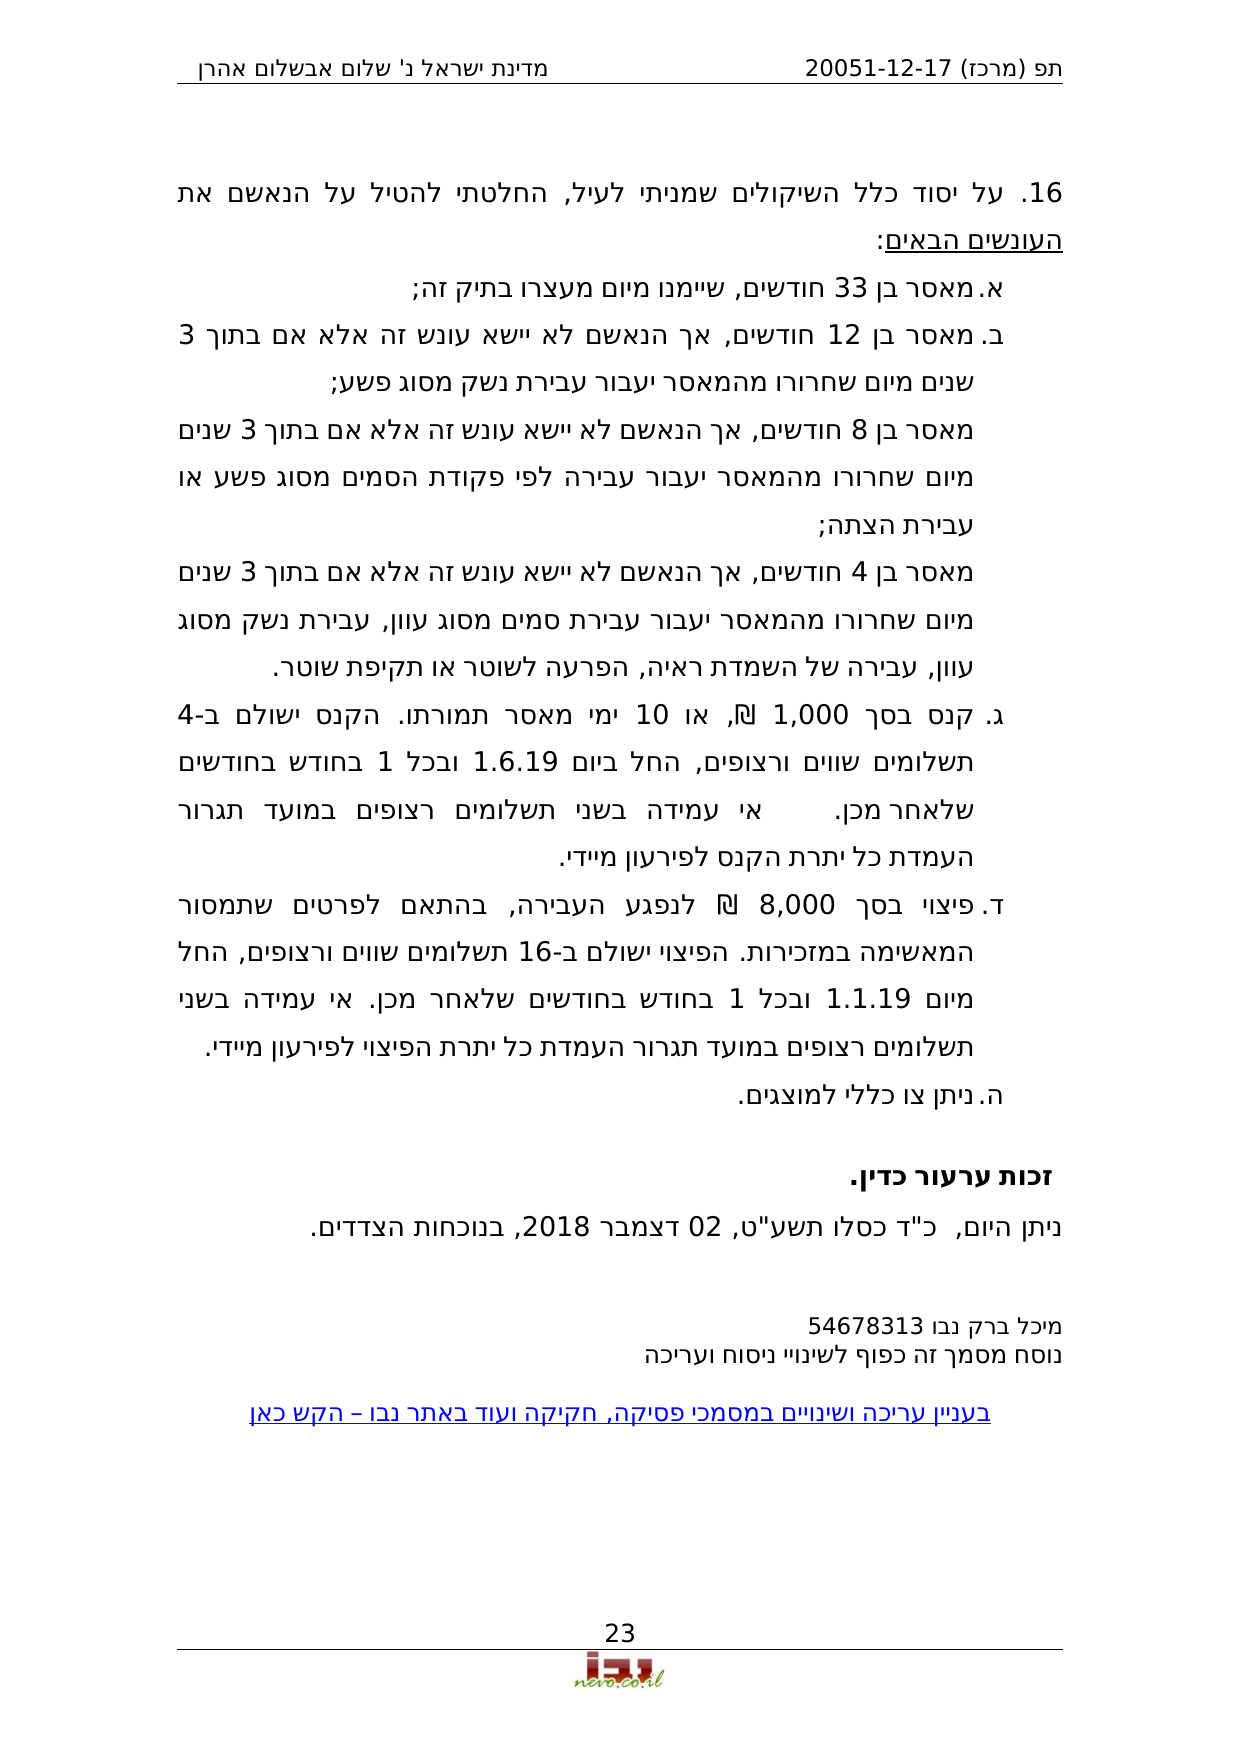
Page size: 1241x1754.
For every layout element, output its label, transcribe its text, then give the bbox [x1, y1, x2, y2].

text 16. על יסוד כלל השיקולים שמניתי לעיל, החלטתי להטיל על הנאשם את העונשים הבאים: [177, 177, 1063, 256]
text 5129371זכות ערעור כדין. [177, 1160, 1063, 1192]
text נוסח מסמך זה כפוף לשינויי ניסוח ועריכה [177, 1340, 1063, 1369]
text א. מאסר בן 33 חודשים, שיימנו מיום מעצרו בתיק זה; [177, 272, 1004, 304]
text מאסר בן 4 חודשים, אך הנאשם לא יישא עונש זה אלא אם בתוך 3 שנים מיום שחרורו מהמאסר יעבור עבירת סמים מסוג עוון, עבירת נשק מסוג עוון, עבירה של השמדת ראיה, הפרעה לשוטר או תקיפת שוטר. [177, 557, 974, 683]
text ה. ניתן צו כללי למוצגים. [177, 1079, 1004, 1111]
text בעניין עריכה ושינויים במסמכי פסיקה, חקיקה ועוד באתר נבו – הקש כאן [177, 1398, 1063, 1427]
picture [574, 1651, 666, 1689]
text מיכל ברק נבו 54678313 [177, 1313, 1063, 1340]
text מאסר בן 8 חודשים, אך הנאשם לא יישא עונש זה אלא אם בתוך 3 שנים מיום שחרורו מהמאסר יעבור עבירה לפי פקודת הסמים מסוג פשע או עבירת הצתה; [177, 414, 974, 541]
text ב. מאסר בן 12 חודשים, אך הנאשם לא יישא עונש זה אלא אם בתוך 3 שנים מיום שחרורו מהמאסר יעבור עבירת נשק מסוג פשע; [177, 319, 1004, 398]
text ד. פיצוי בסך 8,000 ₪ לנפגע העבירה, בהתאם לפרטים שתמסור המאשימה במזכירות. הפיצוי ישולם ב-16 תשלומים שווים ורצופים, החל מיום 1.1.19 ובכל 1 בחודש בחודשים שלאחר מכן. אי עמידה בשני תשלומים רצופים במועד תגרור העמדת כל יתרת הפיצוי לפירעון מיידי. [177, 889, 1004, 1063]
text ניתן היום, כ"ד כסלו תשע"ט, 02 דצמבר 2018, בנוכחות הצדדים. [177, 1211, 1063, 1243]
text ג. קנס בסך 1,000 ₪, או 10 ימי מאסר תמורתו. הקנס ישולם ב-4 תשלומים שווים ורצופים, החל ביום 1.6.19 ובכל 1 בחודש בחודשים שלאחר מכן. אי עמידה בשני תשלומים רצופים במועד תגרור העמדת כל יתרת הקנס לפירעון מיידי. [177, 699, 1004, 873]
